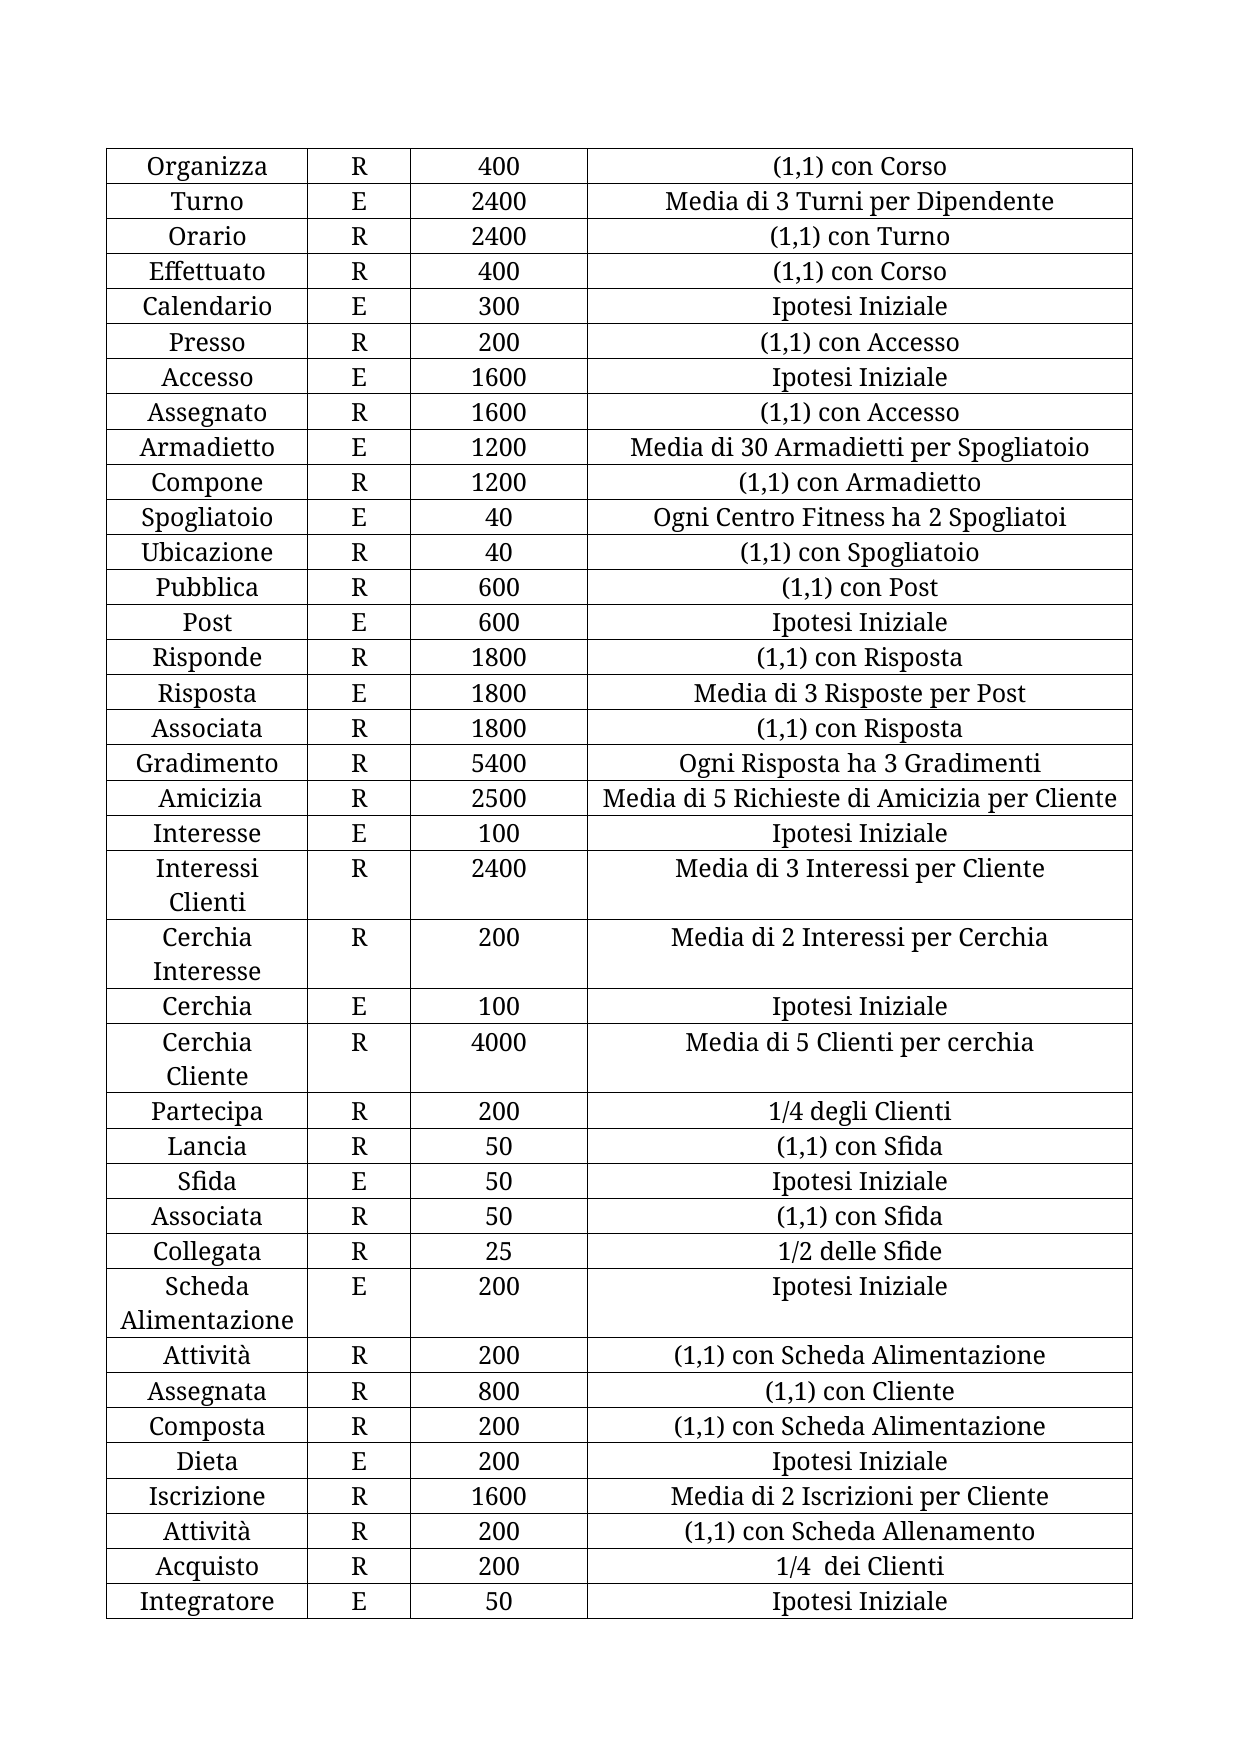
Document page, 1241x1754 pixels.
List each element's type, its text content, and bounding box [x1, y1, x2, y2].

table_cell R [308, 1549, 410, 1583]
table_cell R [308, 920, 410, 988]
table_cell Risponde [107, 640, 307, 674]
table_cell 1800 [411, 710, 587, 744]
table_cell 800 [411, 1373, 587, 1407]
table_cell (1,1) con Cliente [588, 1373, 1132, 1407]
table_cell 2400 [411, 851, 587, 919]
table_cell 600 [411, 605, 587, 639]
table_cell Dieta [107, 1443, 307, 1477]
table_cell 2400 [411, 184, 587, 218]
table_cell Media di 5 Richieste di Amicizia per Cliente [588, 781, 1132, 814]
table_cell Assegnato [107, 394, 307, 428]
table_cell E [308, 816, 410, 850]
table_cell Sfida [107, 1164, 307, 1198]
table_cell 200 [411, 1093, 587, 1127]
table_cell R [308, 219, 410, 253]
table_cell Calendario [107, 289, 307, 323]
table_cell Ipotesi Iniziale [588, 605, 1132, 639]
table_cell Amicizia [107, 781, 307, 814]
table_cell Compone [107, 465, 307, 499]
table_cell Interessi Clienti [107, 851, 307, 919]
table_cell E [308, 605, 410, 639]
table_cell Pubblica [107, 570, 307, 604]
table_cell 2500 [411, 781, 587, 814]
table_cell Media di 3 Interessi per Cliente [588, 851, 1132, 919]
table_cell 40 [411, 535, 587, 569]
table_cell R [308, 781, 410, 814]
table_cell 200 [411, 1338, 587, 1372]
table_cell R [308, 324, 410, 358]
table_cell Turno [107, 184, 307, 218]
table_cell R [308, 640, 410, 674]
table_cell 1800 [411, 640, 587, 674]
table_cell R [308, 1234, 410, 1268]
table_cell Ipotesi Iniziale [588, 1443, 1132, 1477]
table_cell Armadietto [107, 430, 307, 463]
table_cell Ogni Risposta ha 3 Gradimenti [588, 745, 1132, 779]
table_cell Associata [107, 710, 307, 744]
table_cell 1/4 dei Clienti [588, 1549, 1132, 1583]
table_cell Media di 5 Clienti per cerchia [588, 1024, 1132, 1092]
table_cell (1,1) con Scheda Alimentazione [588, 1338, 1132, 1372]
table_cell E [308, 989, 410, 1023]
table_cell Media di 30 Armadietti per Spogliatoio [588, 430, 1132, 463]
table_cell Media di 2 Iscrizioni per Cliente [588, 1479, 1132, 1512]
table_cell 300 [411, 289, 587, 323]
table_cell 25 [411, 1234, 587, 1268]
table_cell Composta [107, 1408, 307, 1442]
table_cell 4000 [411, 1024, 587, 1092]
table_cell R [308, 254, 410, 288]
table_cell Post [107, 605, 307, 639]
table_cell 1600 [411, 1479, 587, 1512]
table_cell R [308, 1024, 410, 1092]
table_cell 1/4 degli Clienti [588, 1093, 1132, 1127]
table_cell 50 [411, 1129, 587, 1162]
table_cell Risposta [107, 675, 307, 709]
table_cell Ogni Centro Fitness ha 2 Spogliatoi [588, 500, 1132, 534]
table_cell Scheda Alimentazione [107, 1269, 307, 1337]
table_cell E [308, 1164, 410, 1198]
table_cell 200 [411, 920, 587, 988]
table_cell R [308, 710, 410, 744]
table_cell 200 [411, 1443, 587, 1477]
table_cell R [308, 465, 410, 499]
table_cell (1,1) con Risposta [588, 640, 1132, 674]
table_cell 600 [411, 570, 587, 604]
table_cell Assegnata [107, 1373, 307, 1407]
table_cell (1,1) con Corso [588, 254, 1132, 288]
table_cell Cerchia [107, 989, 307, 1023]
table_cell R [308, 535, 410, 569]
table_cell Orario [107, 219, 307, 253]
table_cell Effettuato [107, 254, 307, 288]
table_cell 1600 [411, 359, 587, 393]
table_cell Ipotesi Iniziale [588, 989, 1132, 1023]
table_cell R [308, 745, 410, 779]
table_cell Ubicazione [107, 535, 307, 569]
table_cell 1200 [411, 465, 587, 499]
table_cell Media di 2 Interessi per Cerchia [588, 920, 1132, 988]
table_cell R [308, 851, 410, 919]
table_cell (1,1) con Scheda Allenamento [588, 1514, 1132, 1548]
table_cell 100 [411, 989, 587, 1023]
table_cell 400 [411, 149, 587, 183]
table_cell R [308, 1408, 410, 1442]
table_cell (1,1) con Accesso [588, 394, 1132, 428]
table_cell E [308, 184, 410, 218]
table_cell (1,1) con Sfida [588, 1129, 1132, 1162]
table_cell Gradimento [107, 745, 307, 779]
table_cell R [308, 1479, 410, 1512]
table_cell E [308, 1584, 410, 1618]
table_cell E [308, 359, 410, 393]
table_cell R [308, 1129, 410, 1162]
table_cell Media di 3 Turni per Dipendente [588, 184, 1132, 218]
table_cell Partecipa [107, 1093, 307, 1127]
table_cell (1,1) con Post [588, 570, 1132, 604]
table_cell R [308, 149, 410, 183]
table_cell Spogliatoio [107, 500, 307, 534]
table_cell 50 [411, 1584, 587, 1618]
table_cell R [308, 1373, 410, 1407]
table_cell R [308, 570, 410, 604]
table_cell (1,1) con Sfida [588, 1199, 1132, 1233]
table_cell R [308, 1199, 410, 1233]
table_cell R [308, 1093, 410, 1127]
table_cell (1,1) con Spogliatoio [588, 535, 1132, 569]
table_cell 1600 [411, 394, 587, 428]
table_cell E [308, 289, 410, 323]
table_cell E [308, 500, 410, 534]
table_cell Media di 3 Risposte per Post [588, 675, 1132, 709]
table_cell Cerchia Interesse [107, 920, 307, 988]
table_cell 1800 [411, 675, 587, 709]
table_cell E [308, 1443, 410, 1477]
table_cell 200 [411, 324, 587, 358]
table_cell Collegata [107, 1234, 307, 1268]
table_cell Ipotesi Iniziale [588, 359, 1132, 393]
table_cell (1,1) con Corso [588, 149, 1132, 183]
table_cell Presso [107, 324, 307, 358]
table_cell 50 [411, 1199, 587, 1233]
table_cell Ipotesi Iniziale [588, 1164, 1132, 1198]
table_cell 2400 [411, 219, 587, 253]
table_cell Attività [107, 1338, 307, 1372]
table_cell (1,1) con Accesso [588, 324, 1132, 358]
table_cell 1/2 delle Sfide [588, 1234, 1132, 1268]
table_cell 400 [411, 254, 587, 288]
table_cell Interesse [107, 816, 307, 850]
table_cell R [308, 1338, 410, 1372]
table_cell 5400 [411, 745, 587, 779]
table_cell Cerchia Cliente [107, 1024, 307, 1092]
table_cell 200 [411, 1408, 587, 1442]
table_cell Ipotesi Iniziale [588, 1269, 1132, 1337]
table_cell 200 [411, 1269, 587, 1337]
table_cell Organizza [107, 149, 307, 183]
table_cell Ipotesi Iniziale [588, 289, 1132, 323]
table_cell 200 [411, 1549, 587, 1583]
table_cell Acquisto [107, 1549, 307, 1583]
table_cell E [308, 675, 410, 709]
table_cell Integratore [107, 1584, 307, 1618]
table_cell Iscrizione [107, 1479, 307, 1512]
table_cell Ipotesi Iniziale [588, 816, 1132, 850]
table_cell 1200 [411, 430, 587, 463]
table_cell 50 [411, 1164, 587, 1198]
table_cell E [308, 430, 410, 463]
table_cell E [308, 1269, 410, 1337]
table_cell R [308, 1514, 410, 1548]
table_cell (1,1) con Risposta [588, 710, 1132, 744]
table_cell 100 [411, 816, 587, 850]
table_cell Ipotesi Iniziale [588, 1584, 1132, 1618]
table_cell (1,1) con Turno [588, 219, 1132, 253]
table_cell (1,1) con Armadietto [588, 465, 1132, 499]
table_cell (1,1) con Scheda Alimentazione [588, 1408, 1132, 1442]
table_cell Associata [107, 1199, 307, 1233]
table_cell Lancia [107, 1129, 307, 1162]
table_cell 40 [411, 500, 587, 534]
table_cell Accesso [107, 359, 307, 393]
table_cell 200 [411, 1514, 587, 1548]
table_cell Attività [107, 1514, 307, 1548]
table_cell R [308, 394, 410, 428]
